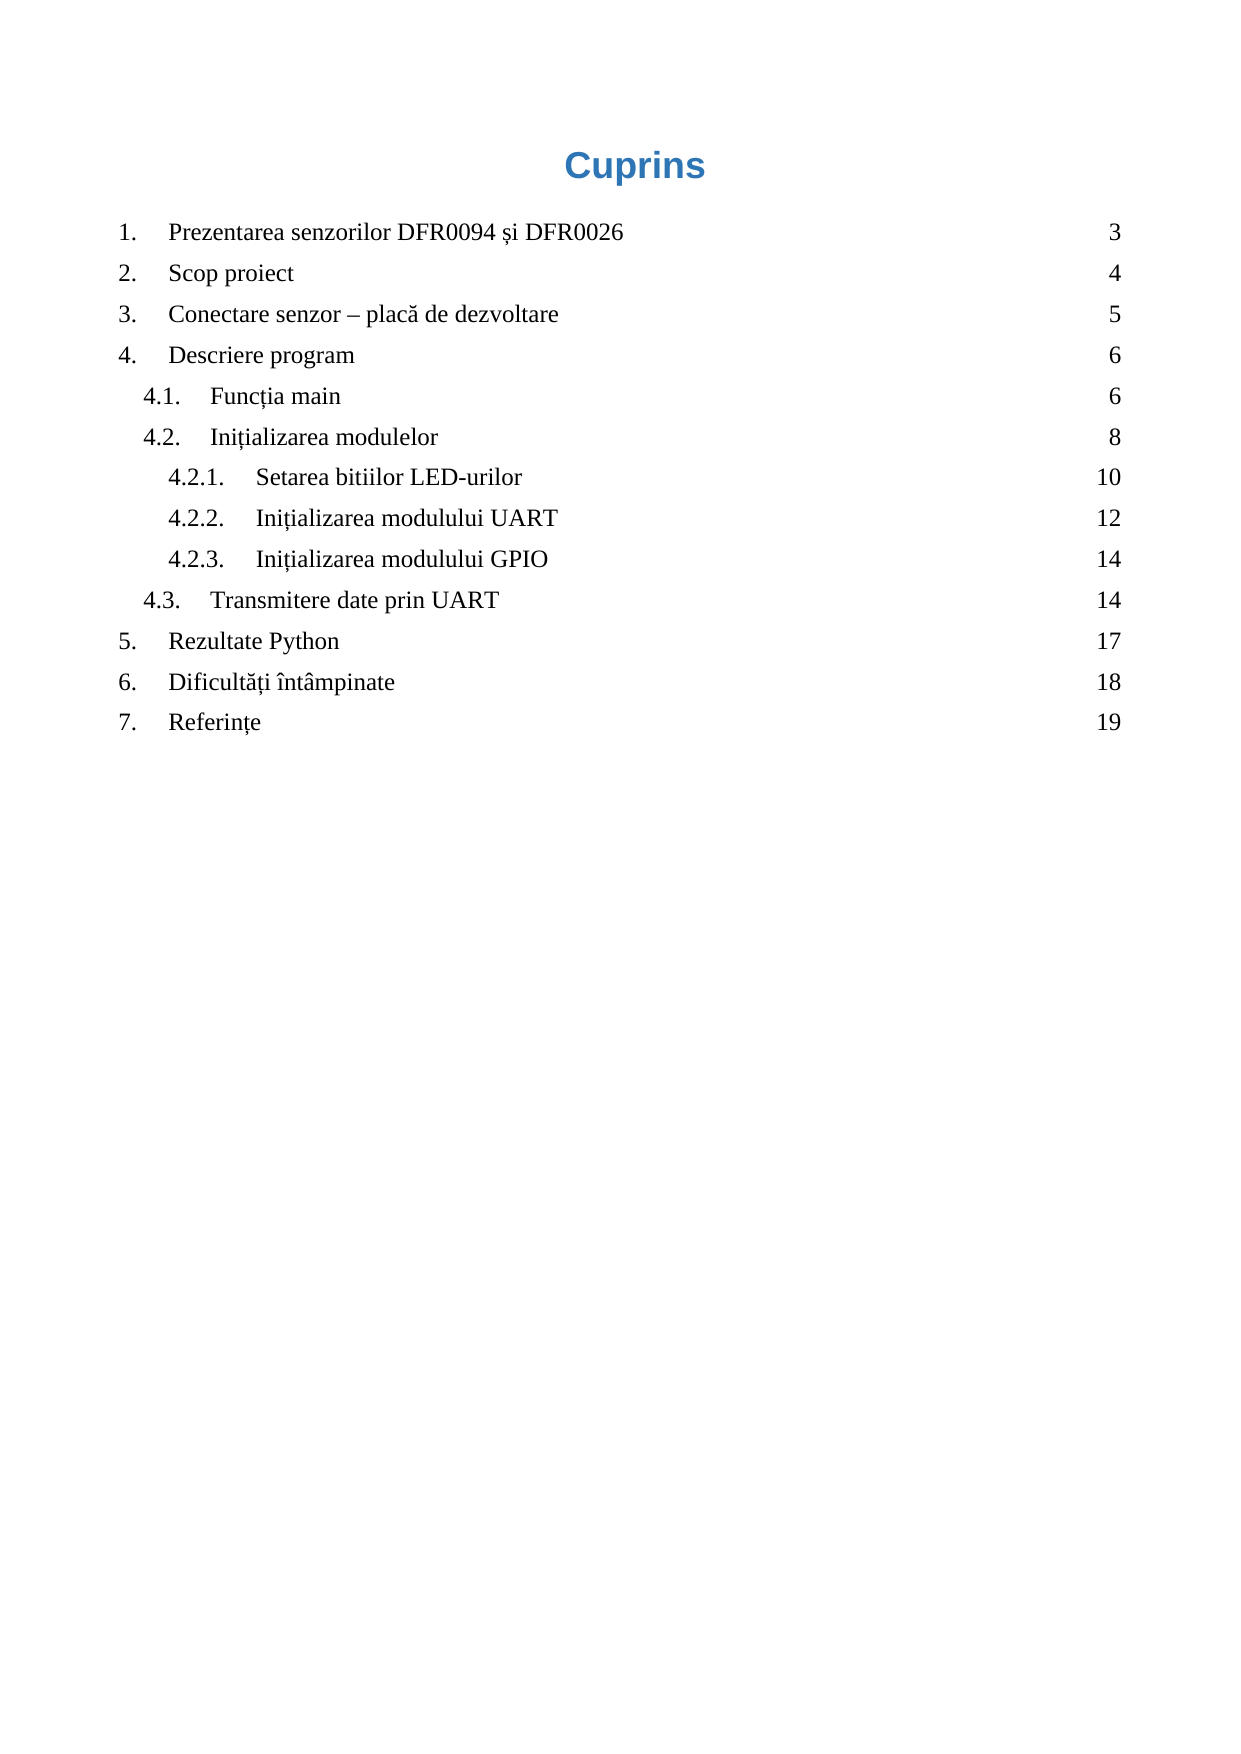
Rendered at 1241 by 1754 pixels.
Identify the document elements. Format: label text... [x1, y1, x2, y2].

text Cuprins [118, 143, 1122, 186]
